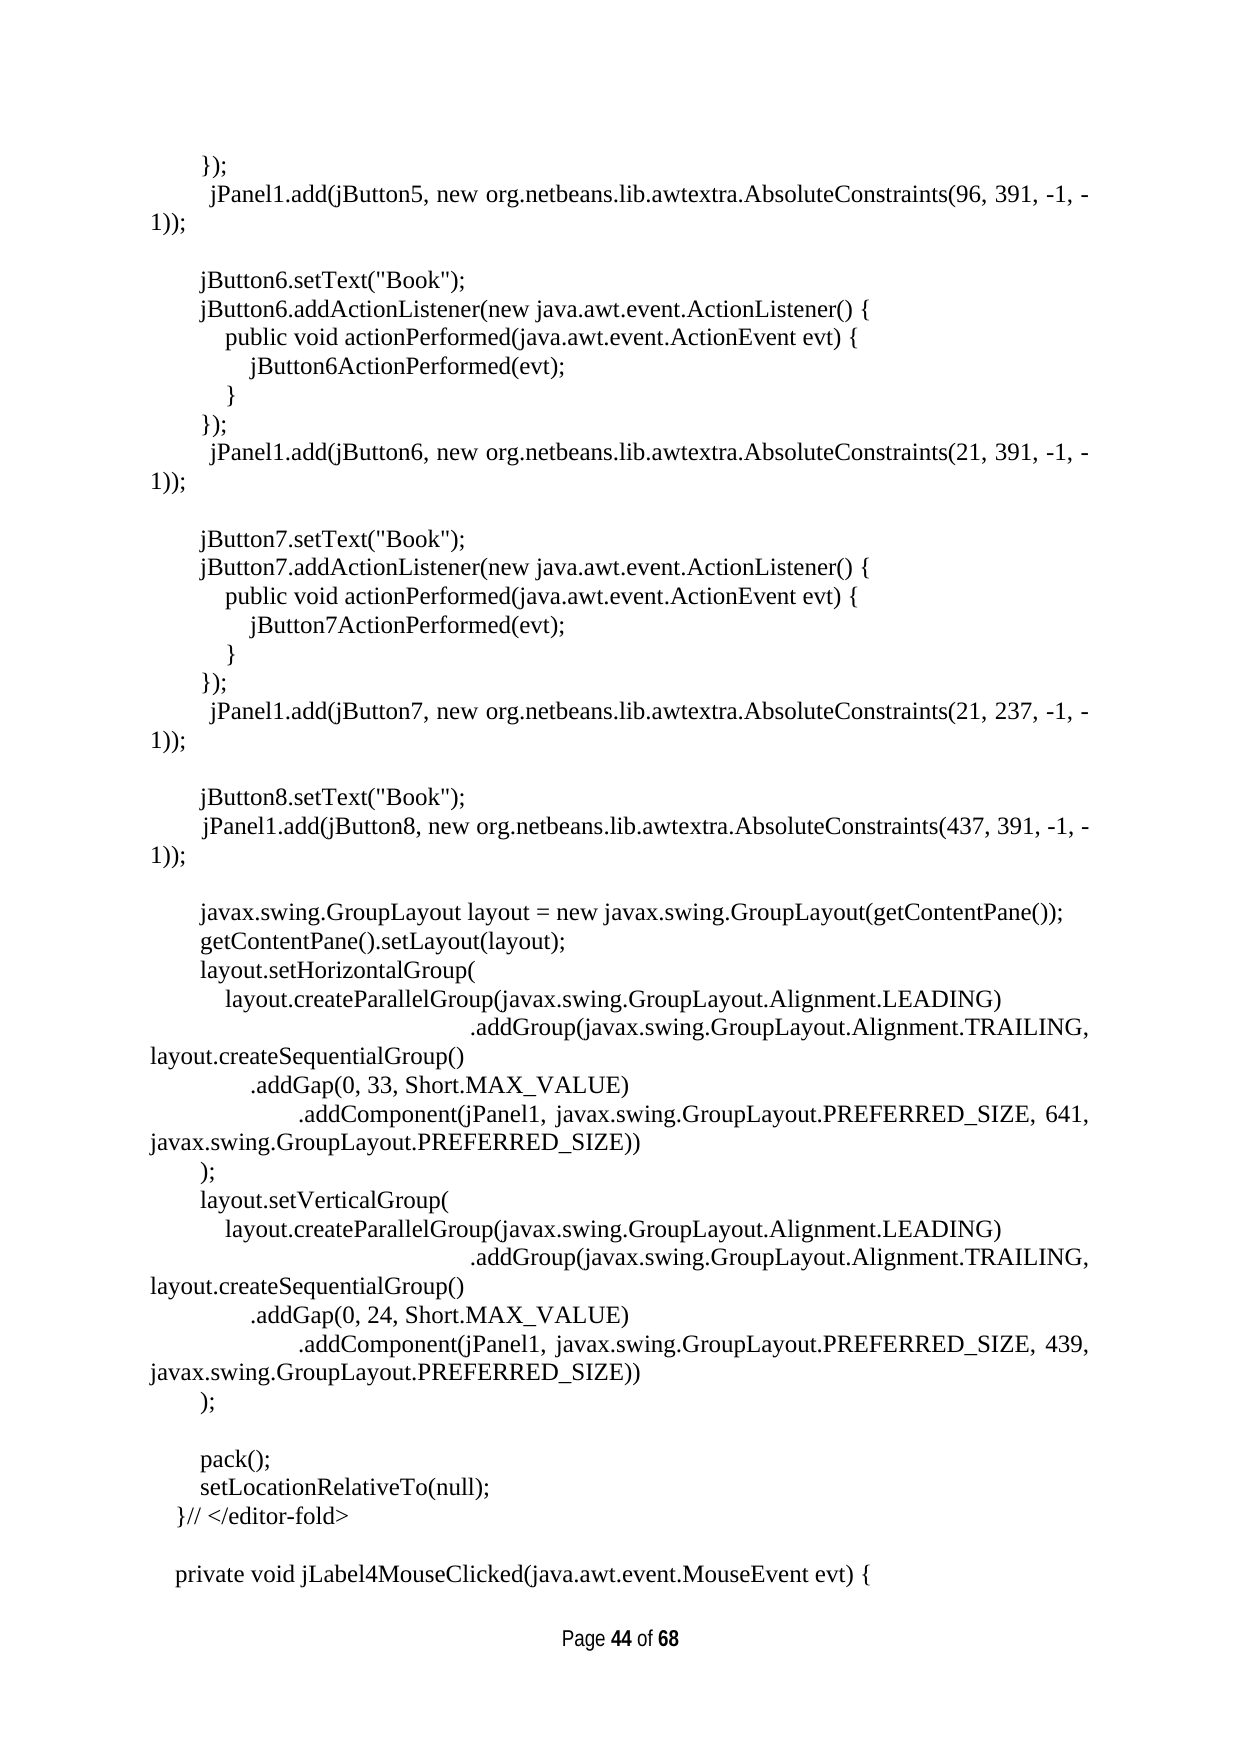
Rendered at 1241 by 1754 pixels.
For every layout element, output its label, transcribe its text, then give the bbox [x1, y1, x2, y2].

text jButton7.addActionListener(new java.awt.event.ActionListener() { [150, 552, 1090, 581]
text pack(); [150, 1444, 1090, 1472]
text ); [150, 1386, 1090, 1415]
text }); [150, 667, 1090, 696]
text jButton7ActionPerformed(evt); [150, 610, 1090, 639]
text .addGroup(javax.swing.GroupLayout.Alignment.TRAILING, layout.createSequentialGroup() [150, 1242, 1090, 1300]
text setLocationRelativeTo(null); [150, 1472, 1090, 1501]
text .addComponent(jPanel1, javax.swing.GroupLayout.PREFERRED_SIZE, 439, javax.swing.GroupLayout.PREFERRED_SIZE)) [150, 1329, 1090, 1386]
text jButton8.setText("Book"); [150, 782, 1090, 811]
text public void actionPerformed(java.awt.event.ActionEvent evt) { [150, 322, 1090, 351]
text .addGap(0, 33, Short.MAX_VALUE) [150, 1070, 1090, 1099]
text .addGroup(javax.swing.GroupLayout.Alignment.TRAILING, layout.createSequentialGroup() [150, 1012, 1090, 1070]
text .addGap(0, 24, Short.MAX_VALUE) [150, 1300, 1090, 1329]
text jButton6.addActionListener(new java.awt.event.ActionListener() { [150, 294, 1090, 322]
text } [150, 639, 1090, 667]
text }// </editor-fold> [150, 1501, 1090, 1530]
text private void jLabel4MouseClicked(java.awt.event.MouseEvent evt) { [150, 1559, 1090, 1587]
text jPanel1.add(jButton8, new org.netbeans.lib.awtextra.AbsoluteConstraints(437, 391, -1, -1)); [150, 811, 1090, 869]
text }); [150, 150, 1090, 179]
text jPanel1.add(jButton6, new org.netbeans.lib.awtextra.AbsoluteConstraints(21, 391, -1, -1)); [150, 437, 1090, 495]
text .addComponent(jPanel1, javax.swing.GroupLayout.PREFERRED_SIZE, 641, javax.swing.GroupLayout.PREFERRED_SIZE)) [150, 1099, 1090, 1156]
text jPanel1.add(jButton7, new org.netbeans.lib.awtextra.AbsoluteConstraints(21, 237, -1, -1)); [150, 696, 1090, 754]
text jPanel1.add(jButton5, new org.netbeans.lib.awtextra.AbsoluteConstraints(96, 391, -1, -1)); [150, 179, 1090, 236]
text layout.createParallelGroup(javax.swing.GroupLayout.Alignment.LEADING) [150, 984, 1090, 1012]
text javax.swing.GroupLayout layout = new javax.swing.GroupLayout(getContentPane()); [150, 897, 1090, 926]
text jButton7.setText("Book"); [150, 524, 1090, 552]
text layout.createParallelGroup(javax.swing.GroupLayout.Alignment.LEADING) [150, 1214, 1090, 1242]
text layout.setVerticalGroup( [150, 1185, 1090, 1214]
text }); [150, 409, 1090, 437]
text jButton6.setText("Book"); [150, 265, 1090, 294]
text public void actionPerformed(java.awt.event.ActionEvent evt) { [150, 581, 1090, 610]
text } [150, 380, 1090, 409]
text jButton6ActionPerformed(evt); [150, 351, 1090, 380]
text getContentPane().setLayout(layout); [150, 926, 1090, 955]
text layout.setHorizontalGroup( [150, 955, 1090, 984]
text ); [150, 1156, 1090, 1185]
